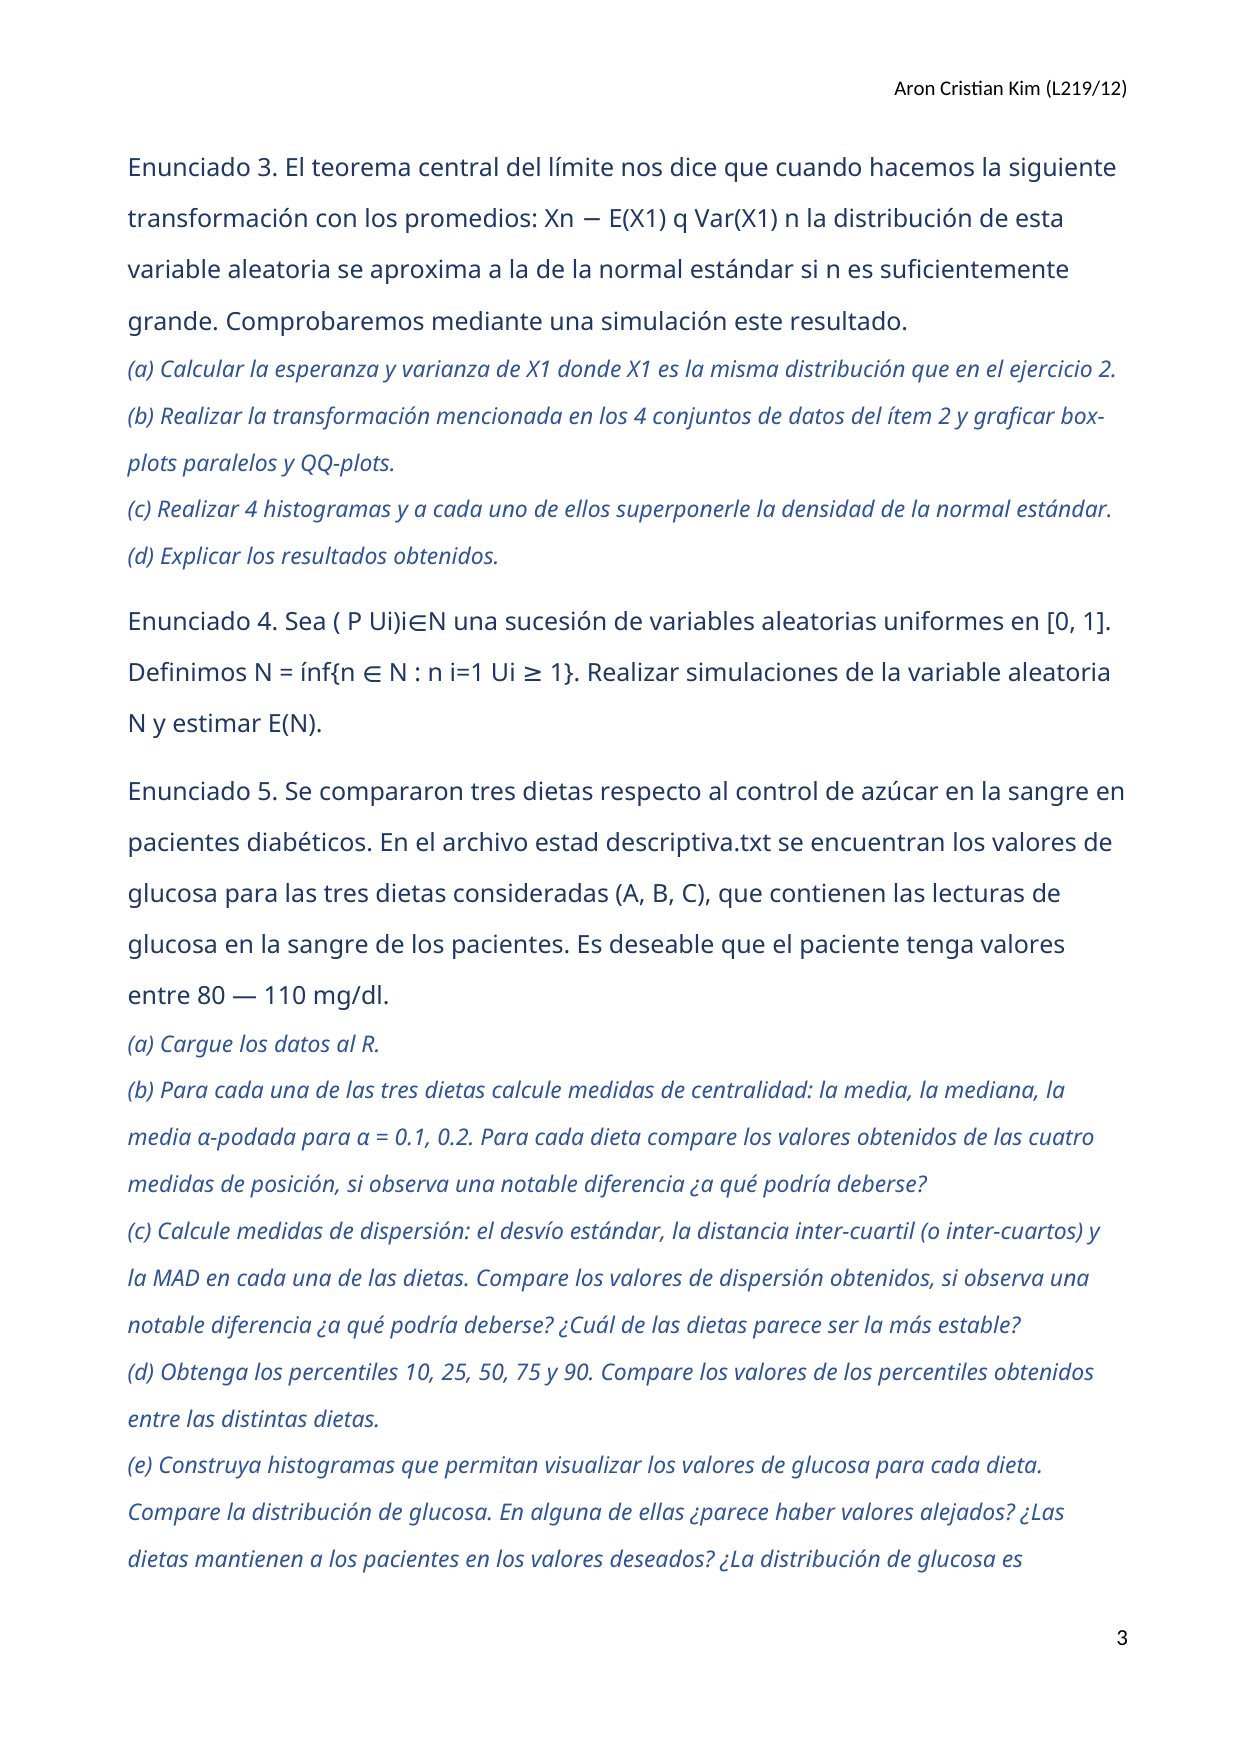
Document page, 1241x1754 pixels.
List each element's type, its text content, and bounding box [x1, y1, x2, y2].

text Enunciado 4. Sea ( P Ui)i∈N una sucesión de variables aleatorias uniformes en [0, 1]. Definimos N = ínf{n ∈ N : n i=1 Ui ≥ 1}. Realizar simulaciones de la variable aleatoria N y estimar E(N). [127, 604, 1128, 740]
text Enunciado 3. El teorema central del límite nos dice que cuando hacemos la siguiente transformación con los promedios: Xn − E(X1) q Var(X1) n la distribución de esta variable aleatoria se aproxima a la de la normal estándar si n es suficientemente grande. Comprobaremos mediante una simulación este resultado. (a) Calcular la esperanza y varianza de X1 donde X1 es la misma distribución que en el ejercicio 2. (b) Realizar la transformación mencionada en los 4 conjuntos de datos del ítem 2 y graficar box-plots paralelos y QQ-plots. (c) Realizar 4 histogramas y a cada uno de ellos superponerle la densidad de la normal estándar. (d) Explicar los resultados obtenidos. [127, 150, 1128, 572]
